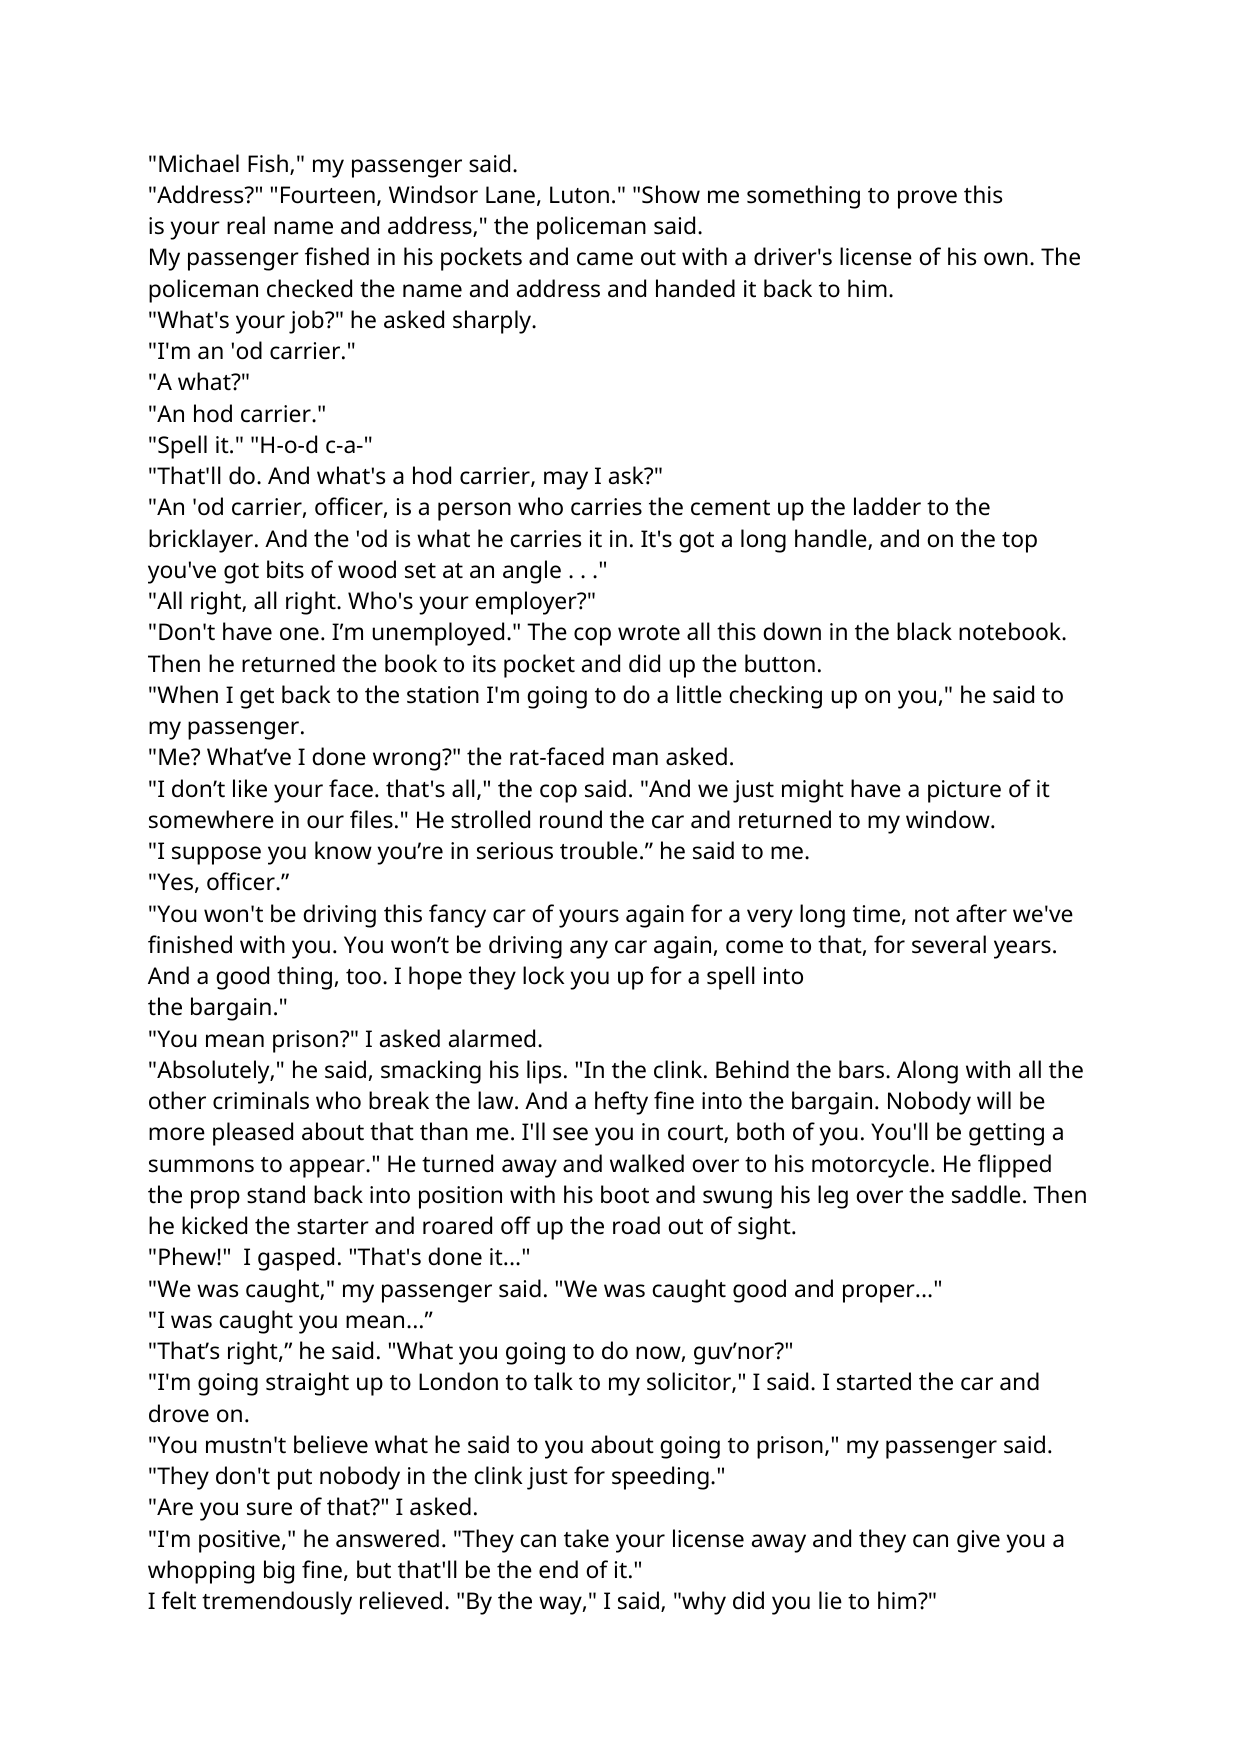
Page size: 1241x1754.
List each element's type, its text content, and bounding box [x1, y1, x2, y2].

text is your real name and address," the policeman said. [148, 210, 1093, 241]
text "I'm an 'od carrier." [148, 335, 1093, 366]
text "Yes, officer.” [148, 866, 1093, 898]
text "An 'od carrier, officer, is a person who carries the cement up the ladder to the [148, 491, 1093, 523]
text "Don't have one. I’m unemployed." The cop wrote all this down in the black notebook. Then he returned the book to its pocket and did up the button. [148, 616, 1093, 679]
text My passenger fished in his pockets and came out with a driver's license of his own. The policeman checked the name and address and handed it back to him. [148, 241, 1093, 304]
text I felt tremendously relieved. "By the way," I said, "why did you lie to him?" [148, 1585, 1093, 1616]
text "What's your job?" he asked sharply. [148, 304, 1093, 335]
text "Spell it." "H-o-d c-a-" [148, 429, 1093, 460]
text "Michael Fish," my passenger said. [148, 148, 1093, 179]
text "That'll do. And what's a hod carrier, may I ask?" [148, 460, 1093, 491]
text "We was caught," my passenger said. "We was caught good and proper..." [148, 1273, 1093, 1304]
text "I'm going straight up to London to talk to my solicitor," I said. I started the car and drove on. [148, 1366, 1093, 1429]
text "Absolutely," he said, smacking his lips. "In the clink. Behind the bars. Along with all the other criminals who break the law. And a hefty fine into the bargain. Nobody will be more pleased about that than me. I'll see you in court, both of you. You'll be getting a summons to appear." He turned away and walked over to his motorcycle. He flipped the prop stand back into position with his boot and swung his leg over the saddle. Then he kicked the starter and roared off up the road out of sight. [148, 1054, 1093, 1241]
text "You mustn't believe what he said to you about going to prison," my passenger said. "They don't put nobody in the clink just for speeding." [148, 1429, 1093, 1491]
text "An hod carrier." [148, 398, 1093, 429]
text "I'm positive," he answered. "They can take your license away and they can give you a whopping big fine, but that'll be the end of it." [148, 1523, 1093, 1585]
text "You mean prison?" I asked alarmed. [148, 1023, 1093, 1054]
text bricklayer. And the 'od is what he carries it in. It's got a long handle, and on the top you've got bits of wood set at an angle . . ." [148, 523, 1093, 585]
text "A what?" [148, 366, 1093, 398]
text "Address?" "Fourteen, Windsor Lane, Luton." "Show me something to prove this [148, 179, 1093, 210]
text "I suppose you know you’re in serious trouble.” he said to me. [148, 835, 1093, 866]
text the bargain." [148, 991, 1093, 1023]
text "I was caught you mean...” [148, 1304, 1093, 1335]
text "You won't be driving this fancy car of yours again for a very long time, not after we've finished with you. You won’t be driving any car again, come to that, for several years. And a good thing, too. I hope they lock you up for a spell into [148, 898, 1093, 991]
text "When I get back to the station I'm going to do a little checking up on you," he said to my passenger. [148, 679, 1093, 741]
text "Me? What’ve I done wrong?" the rat-faced man asked. [148, 741, 1093, 773]
text "Phew!" I gasped. "That's done it..." [148, 1241, 1093, 1273]
text "Are you sure of that?" I asked. [148, 1491, 1093, 1523]
text "That’s right,” he said. "What you going to do now, guv’nor?" [148, 1335, 1093, 1366]
text "I don’t like your face. that's all," the cop said. "And we just might have a picture of it somewhere in our files." He strolled round the car and returned to my window. [148, 773, 1093, 835]
text "All right, all right. Who's your employer?" [148, 585, 1093, 616]
